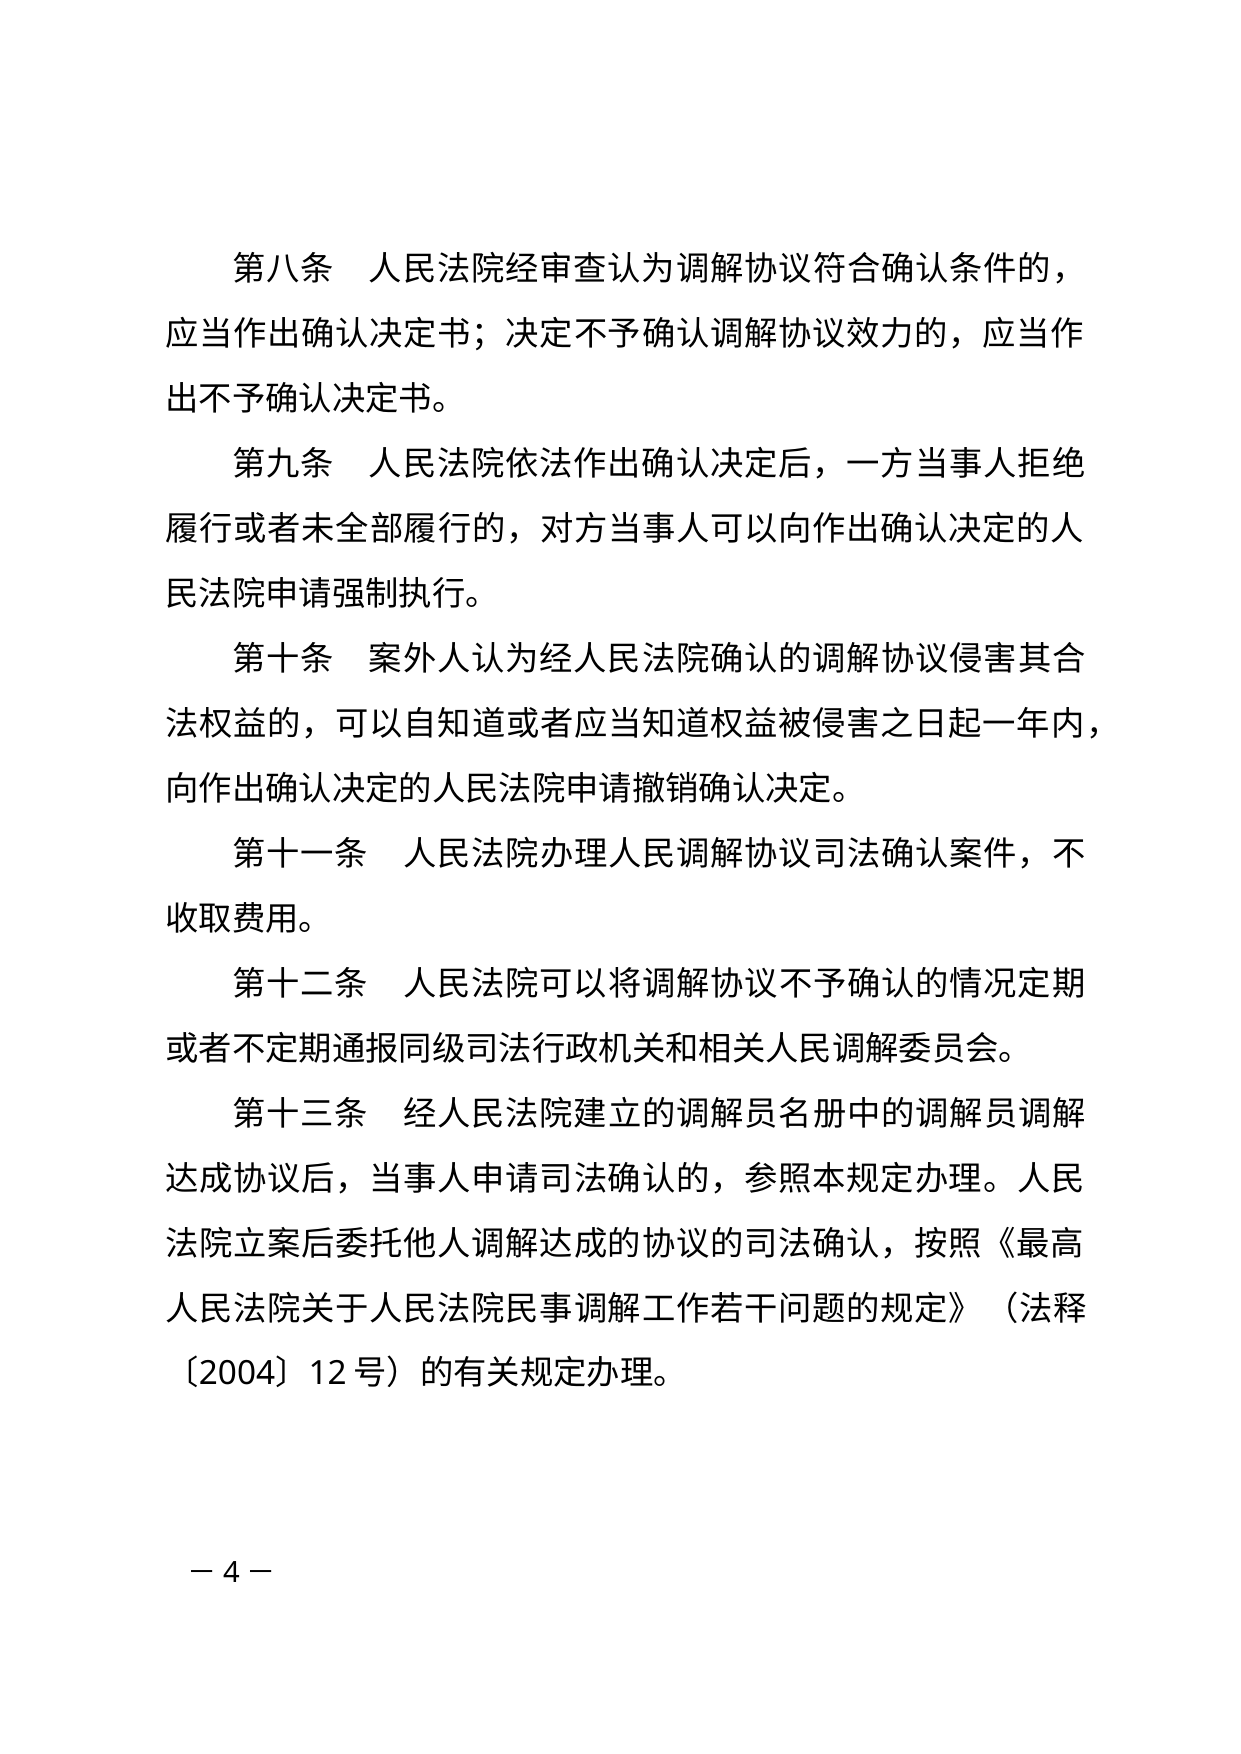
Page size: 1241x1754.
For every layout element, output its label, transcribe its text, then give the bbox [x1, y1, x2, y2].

text 第十二条 人民法院可以将调解协议不予确认的情况定期或者不定期通报同级司法行政机关和相关人民调解委员会。 [165, 948, 1087, 1078]
text 第八条 人民法院经审查认为调解协议符合确认条件的，应当作出确认决定书；决定不予确认调解协议效力的，应当作出不予确认决定书。 [165, 233, 1087, 428]
text 第九条 人民法院依法作出确认决定后，一方当事人拒绝履行或者未全部履行的，对方当事人可以向作出确认决定的人民法院申请强制执行。 [165, 428, 1087, 623]
text 第十三条 经人民法院建立的调解员名册中的调解员调解达成协议后，当事人申请司法确认的，参照本规定办理。人民法院立案后委托他人调解达成的协议的司法确认，按照《最高人民法院关于人民法院民事调解工作若干问题的规定》（法释〔2004〕12号）的有关规定办理。 [165, 1078, 1087, 1403]
text 第十条 案外人认为经人民法院确认的调解协议侵害其合法权益的，可以自知道或者应当知道权益被侵害之日起一年内，向作出确认决定的人民法院申请撤销确认决定。 [165, 623, 1087, 818]
text 第十一条 人民法院办理人民调解协议司法确认案件，不收取费用。 [165, 818, 1087, 948]
